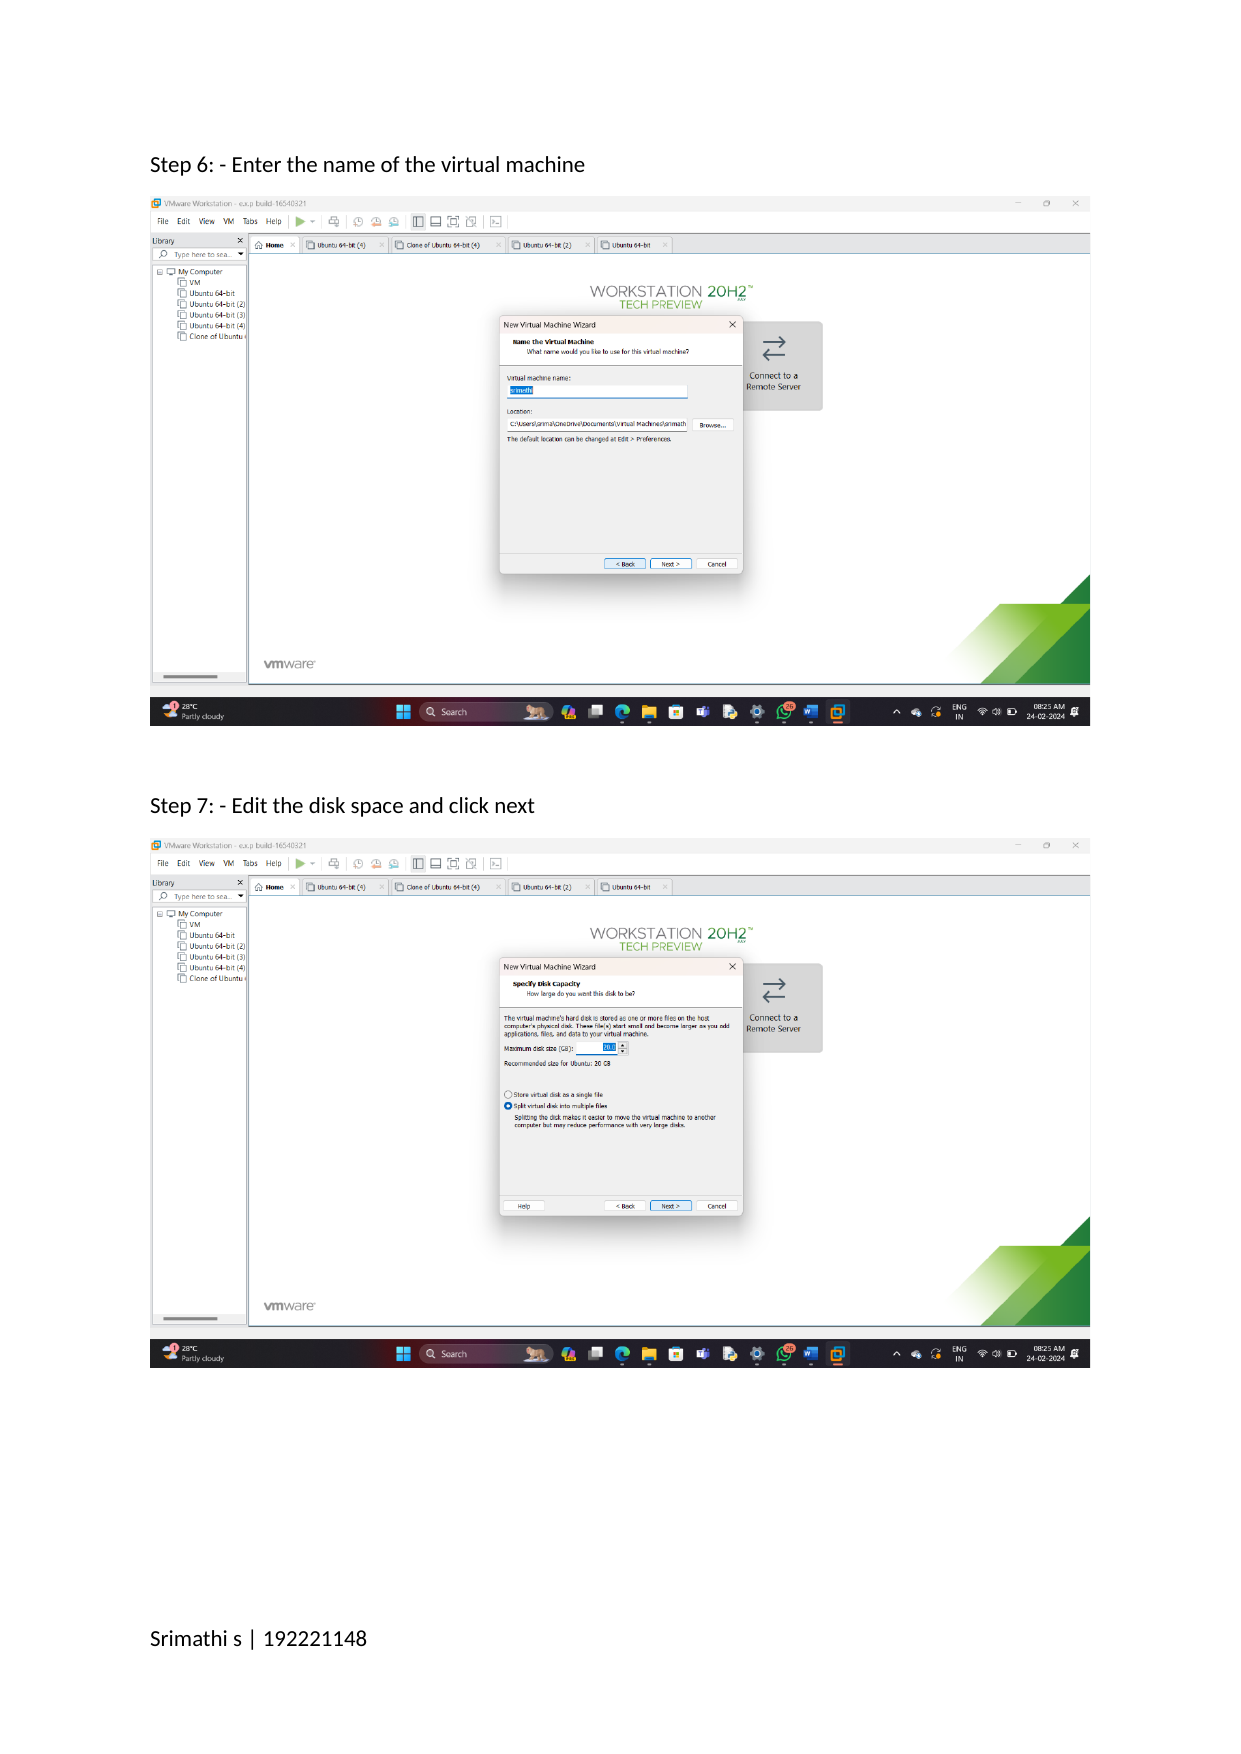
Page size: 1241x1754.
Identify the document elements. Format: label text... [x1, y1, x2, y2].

text Step 7: - Edit the disk space and click next [150, 791, 1090, 819]
picture [150, 196, 1091, 726]
picture [150, 838, 1091, 1368]
text Step 6: - Enter the name of the virtual machine [150, 150, 1090, 178]
